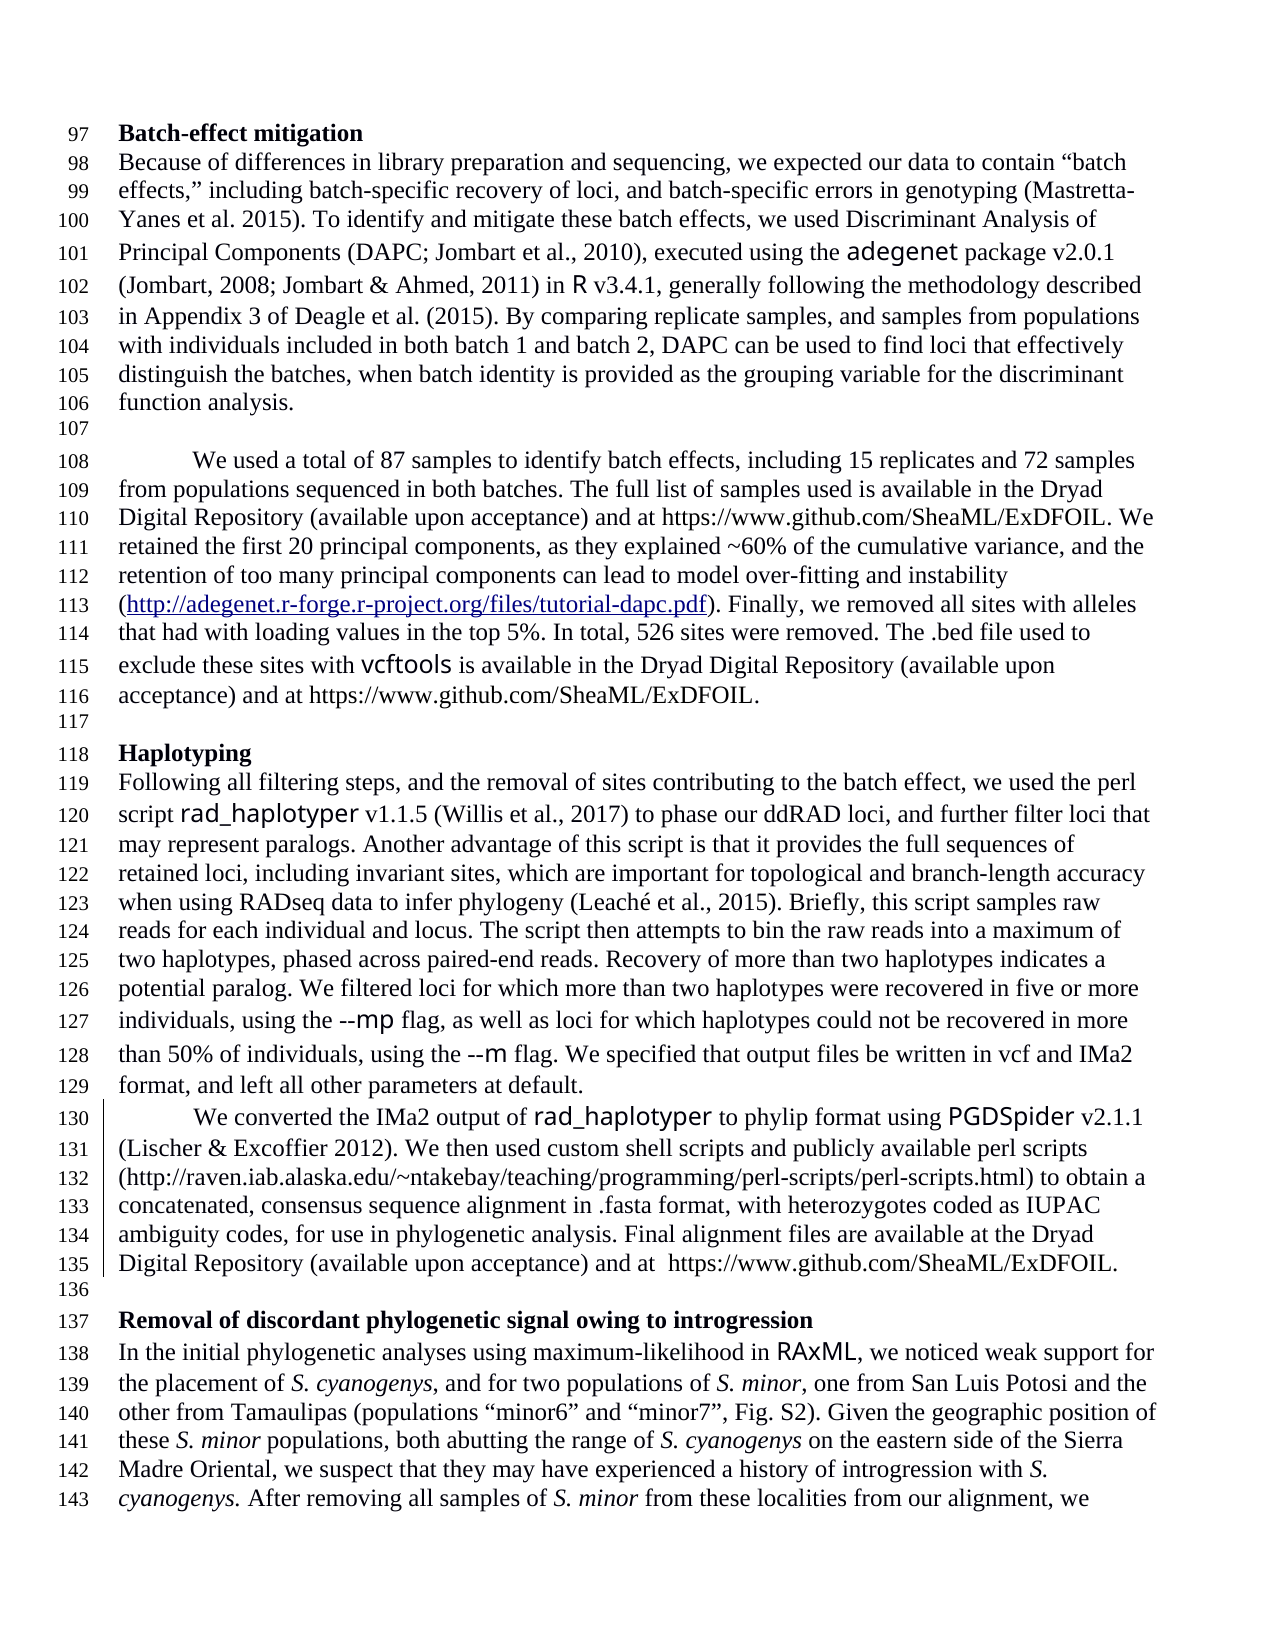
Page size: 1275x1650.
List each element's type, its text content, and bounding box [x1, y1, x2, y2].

text We used a total of 87 samples to identify batch effects, including 15 replicates and 72 samples from populations sequenced in both batches. The full list of samples used is available in the Dryad Digital Repository (available upon acceptance) and at https://www.github.com/SheaML/ExDFOIL. We retained the first 20 principal components, as they explained ~60% of the cumulative variance, and the retention of too many principal components can lead to model over-fitting and instability (http://adegenet.r-forge.r-project.org/files/tutorial-dapc.pdf). Finally, we removed all sites with alleles that had with loading values in the top 5%. In total, 526 sites were removed. The .bed file used to exclude these sites with vcftools is available in the Dryad Digital Repository (available upon acceptance) and at https://www.github.com/SheaML/ExDFOIL. [118, 445, 1157, 709]
text Haplotyping [118, 738, 1157, 767]
text We converted the IMa2 output of rad_haplotyper to phylip format using PGDSpider v2.1.1 (Lischer & Excoffier 2012). We then used custom shell scripts and publicly available perl scripts (http://raven.iab.alaska.edu/~ntakebay/teaching/programming/perl-scripts/perl-scripts.html) to obtain a concatenated, consensus sequence alignment in .fasta format, with heterozygotes coded as IUPAC ambiguity codes, for use in phylogenetic analysis. Final alignment files are available at the Dryad Digital Repository (available upon acceptance) and at https://www.github.com/SheaML/ExDFOIL. [118, 1099, 1157, 1277]
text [118, 1334, 1157, 1512]
text Following all filtering steps, and the removal of sites contributing to the batch effect, we used the perl script rad_haplotyper v1.1.5 (Willis et al., 2017) to phase our ddRAD loci, and further filter loci that may represent paralogs. Another advantage of this script is that it provides the full sequences of retained loci, including invariant sites, which are important for topological and branch-length accuracy when using RADseq data to infer phylogeny (Leaché et al., 2015). Briefly, this script samples raw reads for each individual and locus. The script then attempts to bin the raw reads into a maximum of two haplotypes, phased across paired-end reads. Recovery of more than two haplotypes indicates a potential paralog. We filtered loci for which more than two haplotypes were recovered in five or more individuals, using the --mp flag, as well as loci for which haplotypes could not be recovered in more than 50% of individuals, using the --m flag. We specified that output files be written in vcf and IMa2 format, and left all other parameters at default. [118, 767, 1157, 1099]
text Because of differences in library preparation and sequencing, we expected our data to contain “batch effects,” including batch-specific recovery of loci, and batch-specific errors in genotyping (Mastretta-Yanes et al. 2015). To identify and mitigate these batch effects, we used Discriminant Analysis of Principal Components (DAPC; Jombart et al., 2010), executed using the adegenet package v2.0.1 (Jombart, 2008; Jombart & Ahmed, 2011) in R v3.4.1, generally following the methodology described in Appendix 3 of Deagle et al. (2015). By comparing replicate samples, and samples from populations with individuals included in both batch 1 and batch 2, DAPC can be used to find loci that effectively distinguish the batches, when batch identity is provided as the grouping variable for the discriminant function analysis. [118, 147, 1157, 416]
text Removal of discordant phylogenetic signal owing to introgression [118, 1305, 1157, 1334]
text Batch-effect mitigation [118, 118, 1157, 147]
